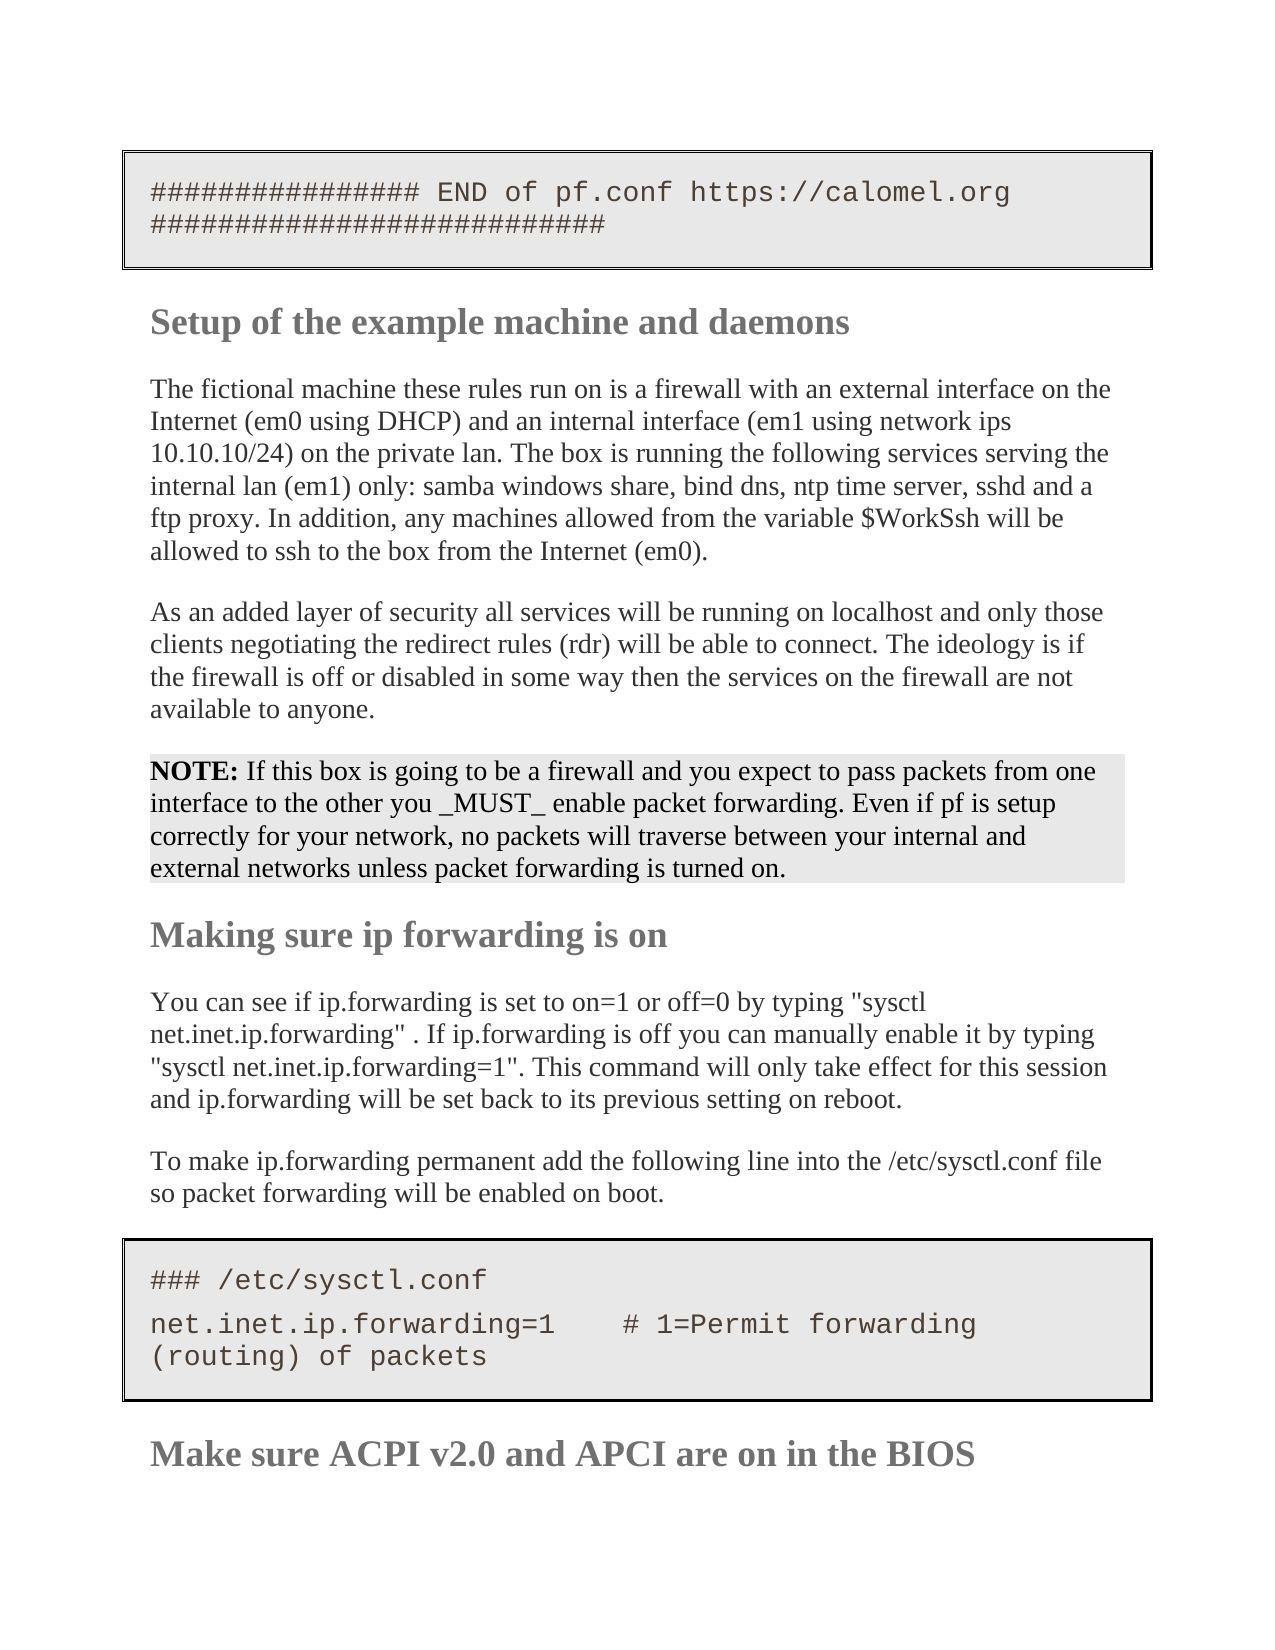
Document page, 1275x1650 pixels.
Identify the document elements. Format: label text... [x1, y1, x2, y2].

text You can see if ip.forwarding is set to on=1 or off=0 by typing "sysctl net.inet.ip.forwarding" . If ip.forwarding is off you can manually enable it by typing "sysctl net.inet.ip.forwarding=1". This command will only take effect for this session and ip.forwarding will be set back to its previous setting on reboot. [150, 985, 1125, 1114]
text Setup of the example machine and daemons [150, 299, 1125, 342]
text ### /etc/sysctl.conf [125, 1241, 1150, 1282]
text ################ END of pf.conf https://calomel.org ########################### [125, 153, 1150, 267]
text To make ip.forwarding permanent add the following line into the /etc/sysctl.conf file so packet forwarding will be enabled on boot. [150, 1144, 1125, 1208]
text Making sure ip forwarding is on [150, 913, 1125, 956]
text As an added layer of security all services will be running on localhost and only those clients negotiating the redirect rules (rdr) will be able to connect. The ideology is if the firewall is off or disabled in some way then the services on the firewall are not available to anyone. [150, 595, 1125, 725]
text net.inet.ip.forwarding=1 # 1=Permit forwarding (routing) of packets [125, 1282, 1150, 1399]
text The fictional machine these rules run on is a firewall with an external interface on the Internet (em0 using DHCP) and an internal interface (em1 using network ips 10.10.10/24) on the private lan. The box is running the following services serving the internal lan (em1) only: samba windows share, bind dns, ntp time server, sshd and a ftp proxy. In addition, any machines allowed from the variable $WorkSsh will be allowed to ssh to the box from the Internet (em0). [150, 372, 1125, 566]
text Make sure ACPI v2.0 and APCI are on in the BIOS [150, 1431, 1125, 1474]
text NOTE: If this box is going to be a firewall and you expect to pass packets from one interface to the other you _MUST_ enable packet forwarding. Even if pf is setup correctly for your network, no packets will traverse between your internal and external networks unless packet forwarding is turned on. [150, 754, 1125, 883]
